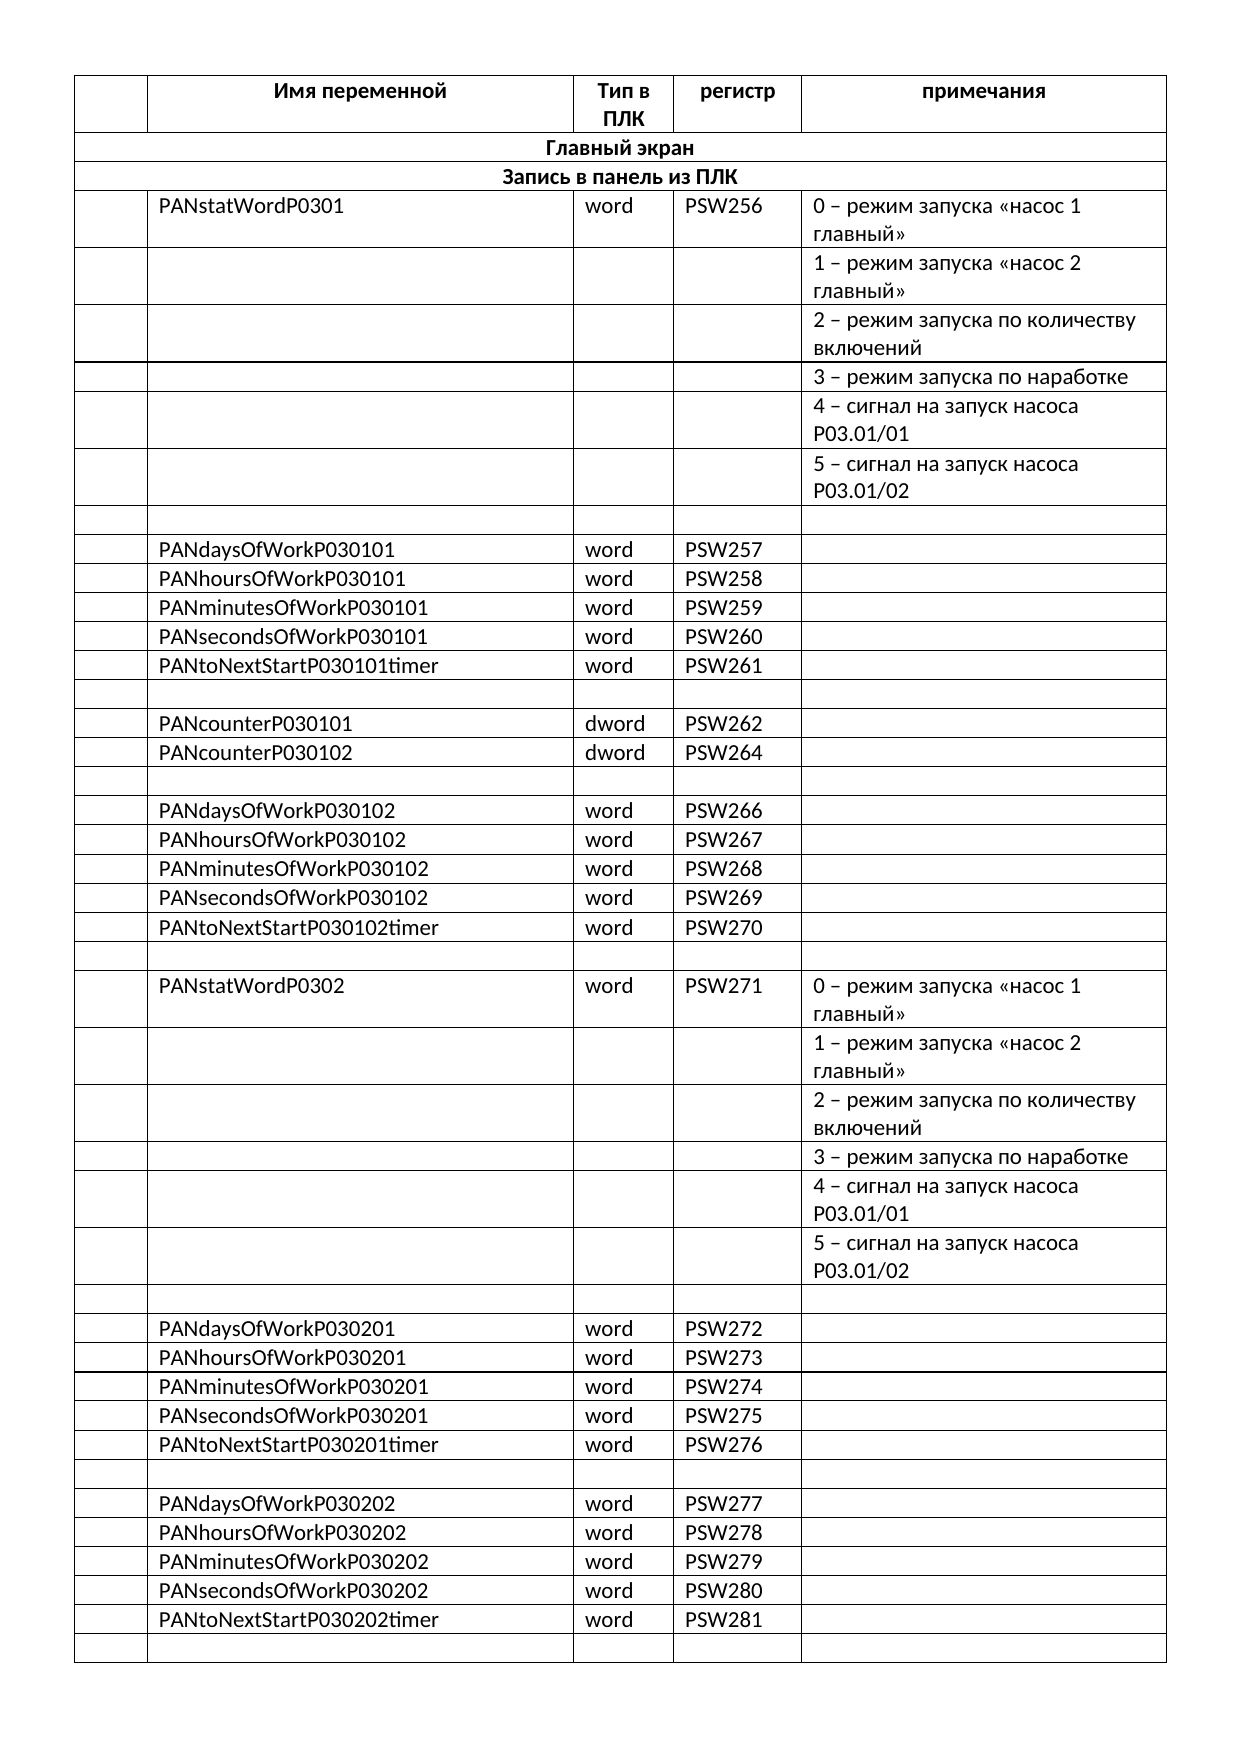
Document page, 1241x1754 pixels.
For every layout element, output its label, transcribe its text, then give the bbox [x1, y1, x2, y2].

table_cell [75, 825, 147, 853]
table_cell [574, 1285, 673, 1313]
table_cell [674, 767, 801, 795]
table_cell [75, 1605, 147, 1633]
table_cell [75, 1171, 147, 1227]
table_cell [75, 622, 147, 650]
table_cell [574, 392, 673, 448]
table_cell 5 – сигнал на запуск насоса Р03.01/02 [802, 1228, 1166, 1284]
table_cell [802, 1634, 1166, 1662]
table_cell 4 – сигнал на запуск насоса Р03.01/01 [802, 392, 1166, 448]
table_cell PSW271 [674, 971, 801, 1027]
table_cell PANhoursOfWorkP030202 [148, 1518, 573, 1546]
table_cell [802, 1460, 1166, 1488]
table_cell PSW269 [674, 884, 801, 912]
table_cell PSW258 [674, 564, 801, 592]
table_cell PSW261 [674, 651, 801, 679]
table_cell PANsecondsOfWorkP030202 [148, 1576, 573, 1604]
table_cell word [574, 1547, 673, 1575]
table_cell [802, 680, 1166, 708]
table_cell [802, 1547, 1166, 1575]
table_cell [75, 1142, 147, 1170]
table_cell [802, 709, 1166, 737]
table_cell [802, 1401, 1166, 1429]
table_cell [75, 248, 147, 304]
table_cell word [574, 825, 673, 853]
table_cell [574, 248, 673, 304]
table_cell [802, 738, 1166, 766]
table_cell [148, 305, 573, 361]
table_cell 0 – режим запуска «насос 1 главный» [802, 971, 1166, 1027]
table_cell PANdaysOfWorkP030202 [148, 1489, 573, 1517]
table_cell [574, 1142, 673, 1170]
table_cell [802, 1576, 1166, 1604]
table_cell word [574, 1343, 673, 1371]
table_cell PSW266 [674, 796, 801, 824]
table_cell PANsecondsOfWorkP030101 [148, 622, 573, 650]
table_cell [674, 1460, 801, 1488]
table_cell [75, 1373, 147, 1400]
table_cell word [574, 913, 673, 941]
table_cell [802, 942, 1166, 970]
table_cell PSW256 [674, 191, 801, 247]
table_cell [75, 709, 147, 737]
table_cell PSW257 [674, 535, 801, 563]
table_cell [75, 971, 147, 1027]
table_cell [574, 680, 673, 708]
table_cell [148, 1085, 573, 1141]
table_cell 1 – режим запуска «насос 2 главный» [802, 248, 1166, 304]
table_cell [148, 680, 573, 708]
table_cell 5 – сигнал на запуск насоса Р03.01/02 [802, 449, 1166, 505]
table_cell [75, 305, 147, 361]
table_cell PANdaysOfWorkP030101 [148, 535, 573, 563]
table_cell [674, 1028, 801, 1084]
table_cell Запись в панель из ПЛК [75, 162, 1166, 190]
table_cell [802, 1343, 1166, 1371]
table_cell PANtoNextStartP030201timer [148, 1431, 573, 1458]
table_cell [75, 506, 147, 534]
table_cell PSW278 [674, 1518, 801, 1546]
table_cell [802, 535, 1166, 563]
table_cell [75, 363, 147, 391]
table_cell [75, 1518, 147, 1546]
table_cell [148, 1142, 573, 1170]
table_cell [574, 1171, 673, 1227]
table_cell [148, 363, 573, 391]
table_cell PSW267 [674, 825, 801, 853]
table_cell [75, 191, 147, 247]
table_cell [574, 942, 673, 970]
table_cell [802, 506, 1166, 534]
table_cell [674, 1142, 801, 1170]
table_cell [574, 1634, 673, 1662]
table_cell PANstatWordP0301 [148, 191, 573, 247]
table_cell [75, 942, 147, 970]
table_cell [802, 855, 1166, 882]
table_cell PSW262 [674, 709, 801, 737]
table_cell [75, 1634, 147, 1662]
table_cell [75, 1285, 147, 1313]
table_cell [148, 1285, 573, 1313]
table_cell 3 – режим запуска по наработке [802, 1142, 1166, 1170]
table_header Имя переменной [148, 76, 573, 132]
table_header Тип в ПЛК [574, 76, 673, 132]
table_cell [674, 1228, 801, 1284]
table_cell PSW268 [674, 855, 801, 882]
table_cell [674, 392, 801, 448]
table_cell PANtoNextStartP030102timer [148, 913, 573, 941]
table_cell [148, 1634, 573, 1662]
table_cell word [574, 191, 673, 247]
table_cell [75, 1547, 147, 1575]
table_cell [574, 1028, 673, 1084]
table_cell [148, 1228, 573, 1284]
table_cell [75, 738, 147, 766]
table_cell 2 – режим запуска по количеству включений [802, 305, 1166, 361]
table_cell [802, 1489, 1166, 1517]
table_cell [802, 1431, 1166, 1458]
table_cell [148, 449, 573, 505]
table_cell word [574, 1314, 673, 1342]
table_cell PANdaysOfWorkP030201 [148, 1314, 573, 1342]
table_cell word [574, 1373, 673, 1400]
table_cell word [574, 622, 673, 650]
table_cell [802, 825, 1166, 853]
table_cell [674, 680, 801, 708]
table_cell PSW270 [674, 913, 801, 941]
table_cell [802, 593, 1166, 621]
table_cell [674, 1171, 801, 1227]
table_cell [148, 1171, 573, 1227]
table_cell [75, 1431, 147, 1458]
table_cell Главный экран [75, 133, 1166, 161]
table_cell PSW276 [674, 1431, 801, 1458]
table_cell [802, 651, 1166, 679]
table_cell [148, 1028, 573, 1084]
table_cell [574, 506, 673, 534]
table_cell [802, 913, 1166, 941]
table_cell PSW280 [674, 1576, 801, 1604]
table_cell [75, 767, 147, 795]
table_header [75, 76, 147, 132]
table_cell dword [574, 738, 673, 766]
table_cell [674, 305, 801, 361]
table_cell [75, 1228, 147, 1284]
table_cell [674, 363, 801, 391]
table_cell PANminutesOfWorkP030201 [148, 1373, 573, 1400]
table_cell [75, 855, 147, 882]
table_cell 4 – сигнал на запуск насоса Р03.01/01 [802, 1171, 1166, 1227]
table_cell [75, 1460, 147, 1488]
table_cell [802, 1605, 1166, 1633]
table_cell [75, 651, 147, 679]
table_cell [674, 449, 801, 505]
table_cell 0 – режим запуска «насос 1 главный» [802, 191, 1166, 247]
table_cell PANstatWordP0302 [148, 971, 573, 1027]
table_cell word [574, 855, 673, 882]
table_cell [148, 248, 573, 304]
table_cell [674, 1085, 801, 1141]
table_cell PANsecondsOfWorkP030102 [148, 884, 573, 912]
table_cell word [574, 884, 673, 912]
table_cell PANminutesOfWorkP030101 [148, 593, 573, 621]
table_cell PANhoursOfWorkP030102 [148, 825, 573, 853]
table_cell [674, 248, 801, 304]
table_cell word [574, 1401, 673, 1429]
table_cell [802, 564, 1166, 592]
table_cell [802, 1518, 1166, 1546]
table_cell word [574, 1431, 673, 1458]
table_cell dword [574, 709, 673, 737]
table_cell [802, 622, 1166, 650]
table_cell [574, 1228, 673, 1284]
table_cell 2 – режим запуска по количеству включений [802, 1085, 1166, 1141]
table_cell [75, 593, 147, 621]
table_header примечания [802, 76, 1166, 132]
table_cell PSW272 [674, 1314, 801, 1342]
table_cell PSW260 [674, 622, 801, 650]
table_cell [574, 1460, 673, 1488]
table_cell [574, 305, 673, 361]
table_cell [75, 1343, 147, 1371]
table_cell [75, 1085, 147, 1141]
table_cell [75, 884, 147, 912]
table_cell [674, 1285, 801, 1313]
table_cell [148, 942, 573, 970]
table_cell [802, 1285, 1166, 1313]
table_cell PANcounterP030102 [148, 738, 573, 766]
table_cell PSW279 [674, 1547, 801, 1575]
table_cell [148, 1460, 573, 1488]
table_cell [75, 535, 147, 563]
table_cell PSW274 [674, 1373, 801, 1400]
table_cell PANcounterP030101 [148, 709, 573, 737]
table_cell 3 – режим запуска по наработке [802, 363, 1166, 391]
table_cell [148, 392, 573, 448]
table_cell PSW259 [674, 593, 801, 621]
table_cell [75, 680, 147, 708]
table_cell PANtoNextStartP030101timer [148, 651, 573, 679]
table_cell word [574, 1605, 673, 1633]
table_cell word [574, 593, 673, 621]
table_cell word [574, 651, 673, 679]
table_cell PSW273 [674, 1343, 801, 1371]
table_cell [75, 796, 147, 824]
table_cell [148, 767, 573, 795]
table_cell PANhoursOfWorkP030201 [148, 1343, 573, 1371]
table_cell PANdaysOfWorkP030102 [148, 796, 573, 824]
table_cell [674, 942, 801, 970]
table_cell 1 – режим запуска «насос 2 главный» [802, 1028, 1166, 1084]
table_cell [574, 1085, 673, 1141]
table_cell PANtoNextStartP030202timer [148, 1605, 573, 1633]
table_cell [802, 796, 1166, 824]
table_cell [75, 1028, 147, 1084]
table_cell [75, 1489, 147, 1517]
table_cell [574, 449, 673, 505]
table_cell [802, 884, 1166, 912]
table_cell [75, 1314, 147, 1342]
table_cell [802, 1314, 1166, 1342]
table_cell word [574, 1576, 673, 1604]
table_cell [674, 1634, 801, 1662]
table_cell PSW281 [674, 1605, 801, 1633]
table_cell [75, 1401, 147, 1429]
table_cell [75, 1576, 147, 1604]
table_cell [802, 1373, 1166, 1400]
table_cell PSW264 [674, 738, 801, 766]
table_cell [148, 506, 573, 534]
table_cell [75, 392, 147, 448]
table_cell word [574, 796, 673, 824]
table_cell word [574, 1489, 673, 1517]
table_cell PSW277 [674, 1489, 801, 1517]
table_cell PSW275 [674, 1401, 801, 1429]
table_cell [75, 564, 147, 592]
table_header регистр [674, 76, 801, 132]
table_cell [802, 767, 1166, 795]
table_cell word [574, 535, 673, 563]
table_cell word [574, 564, 673, 592]
table_cell [574, 363, 673, 391]
table_cell [75, 913, 147, 941]
table_cell PANsecondsOfWorkP030201 [148, 1401, 573, 1429]
table_cell PANminutesOfWorkP030202 [148, 1547, 573, 1575]
table_cell [674, 506, 801, 534]
table_cell word [574, 1518, 673, 1546]
table_cell [574, 767, 673, 795]
table_cell [75, 449, 147, 505]
table_cell PANminutesOfWorkP030102 [148, 855, 573, 882]
table_cell word [574, 971, 673, 1027]
table_cell PANhoursOfWorkP030101 [148, 564, 573, 592]
